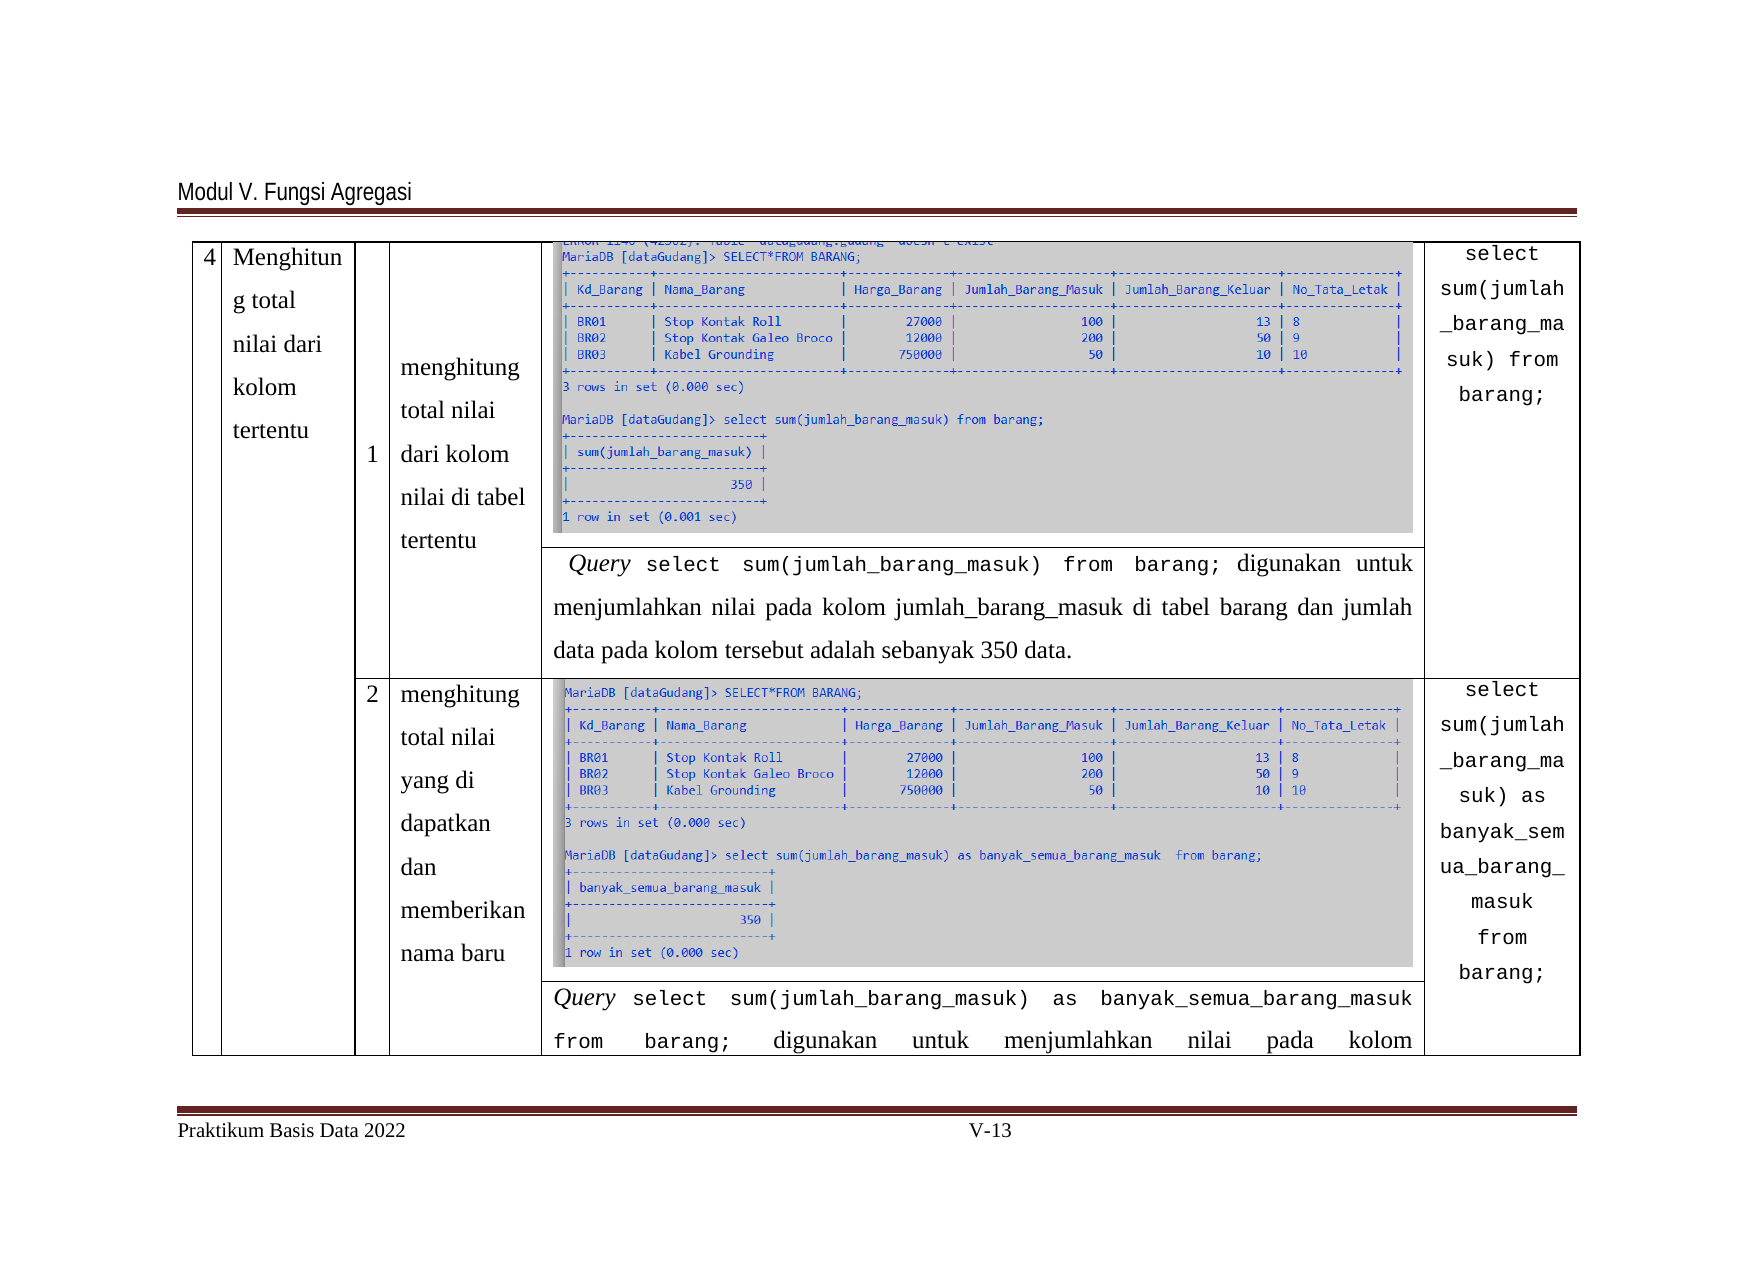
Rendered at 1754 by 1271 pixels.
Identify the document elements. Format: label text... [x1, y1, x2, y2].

picture [553, 242, 1413, 533]
table_cell select sum(jumlah_barang_masuk) as banyak_semua_barang_masuk from barang; [1425, 679, 1579, 1055]
table_cell menghitung total nilai dari kolom nilai di tabel tertentu [390, 243, 541, 678]
picture [553, 679, 1413, 967]
table_cell Menghitung total nilai dari kolom tertentu [222, 243, 354, 1055]
table_cell 2 [356, 679, 389, 1055]
table_cell [542, 243, 1424, 547]
table_cell 4 [193, 243, 221, 1055]
table_cell [542, 679, 1424, 981]
table_cell menghitung total nilai yang di dapatkan dan memberikan nama baru [390, 679, 541, 1055]
table_cell Query select sum(jumlah_barang_masuk) from barang; digunakan untuk menjumlahkan nilai pada kolom jumlah_barang_masuk di tabel barang dan jumlah data pada kolom tersebut adalah sebanyak 350 data. [542, 548, 1424, 678]
table_cell 1 [356, 243, 389, 678]
table_cell select sum(jumlah_barang_masuk) from barang; [1425, 243, 1579, 678]
